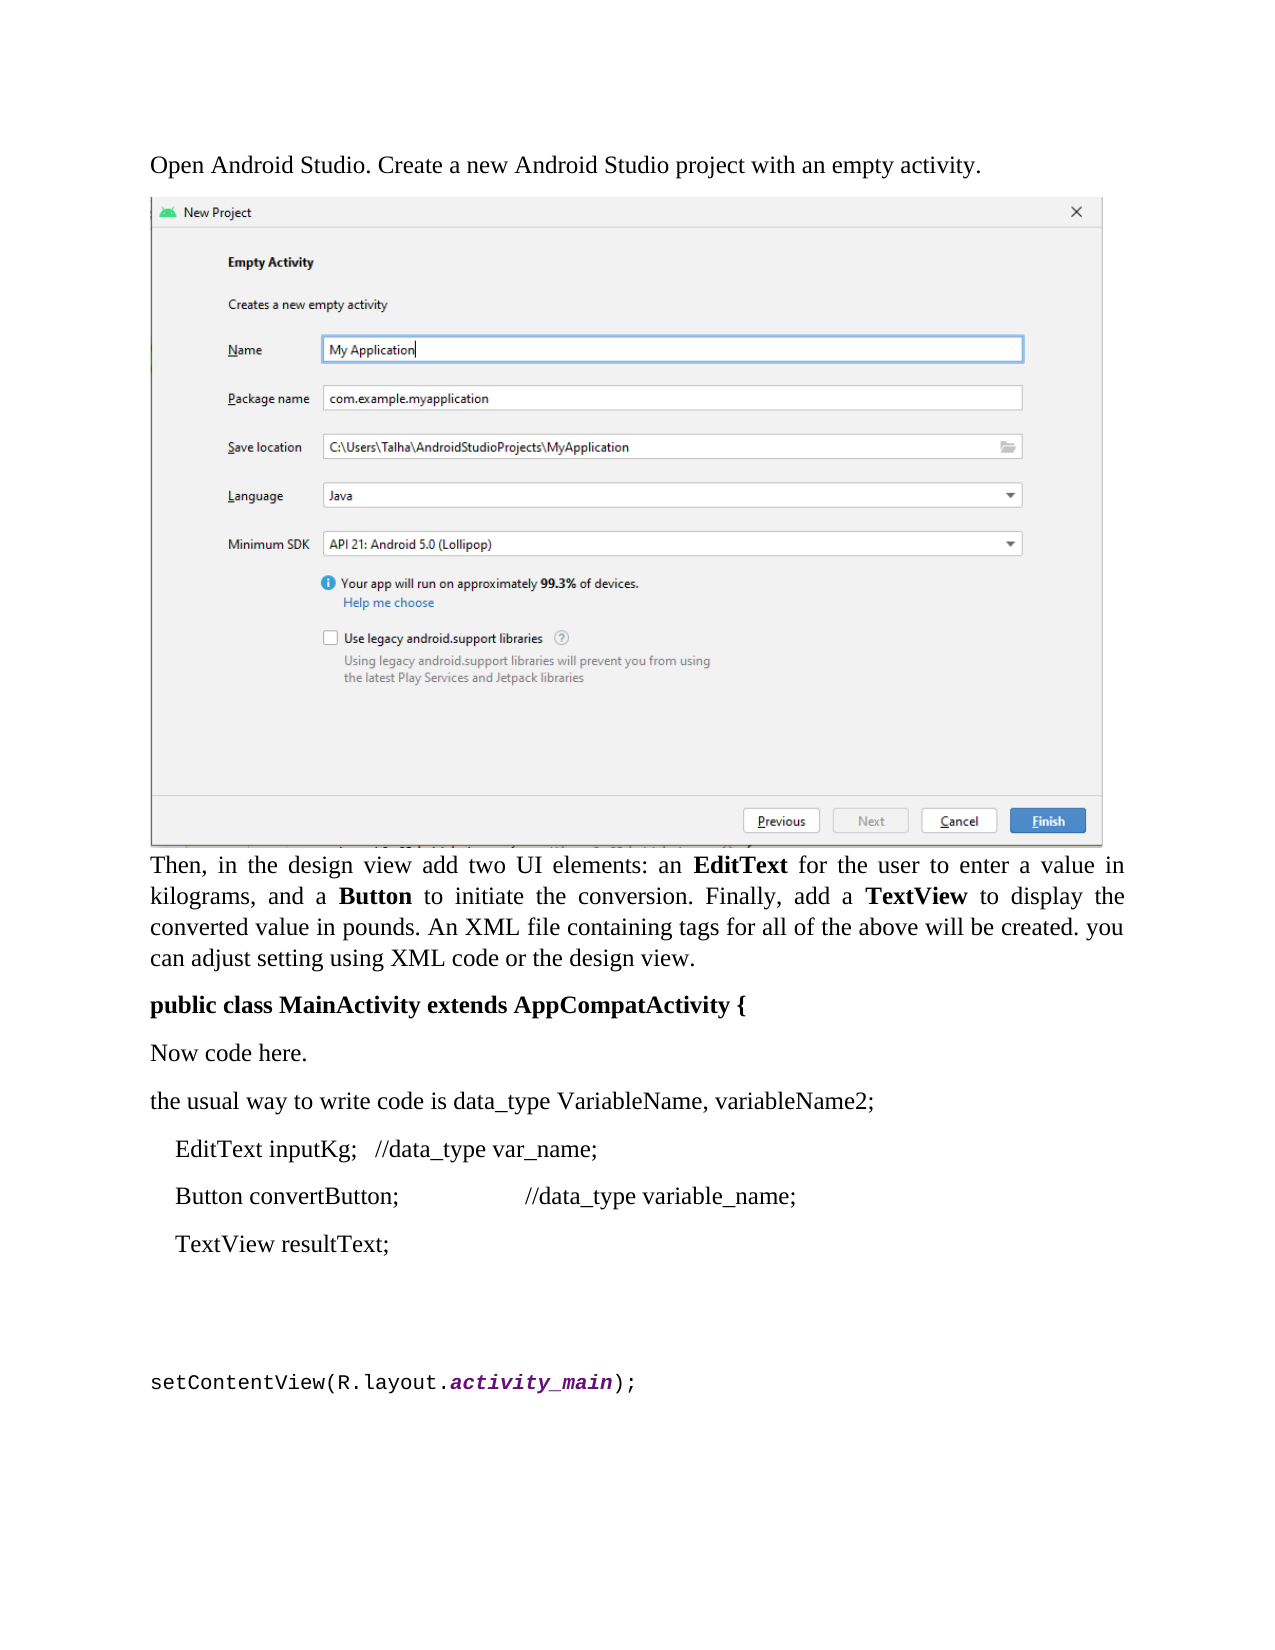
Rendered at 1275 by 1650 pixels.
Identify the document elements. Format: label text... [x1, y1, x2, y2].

text Button convertButton; //data_type variable_name; [150, 1181, 1125, 1210]
picture [150, 197, 1103, 848]
text Now code here. [150, 1038, 1125, 1067]
text public class MainActivity extends AppCompatActivity { [150, 991, 1125, 1019]
text setContentView(R.layout.activity_main); [150, 1372, 1125, 1396]
text Open Android Studio. Create a new Android Studio project with an empty activity. [150, 150, 1125, 179]
text EditText inputKg; //data_type var_name; [150, 1134, 1125, 1162]
text the usual way to write code is data_type VariableName, variableName2; [150, 1086, 1125, 1115]
text TextView resultText; [150, 1229, 1125, 1258]
